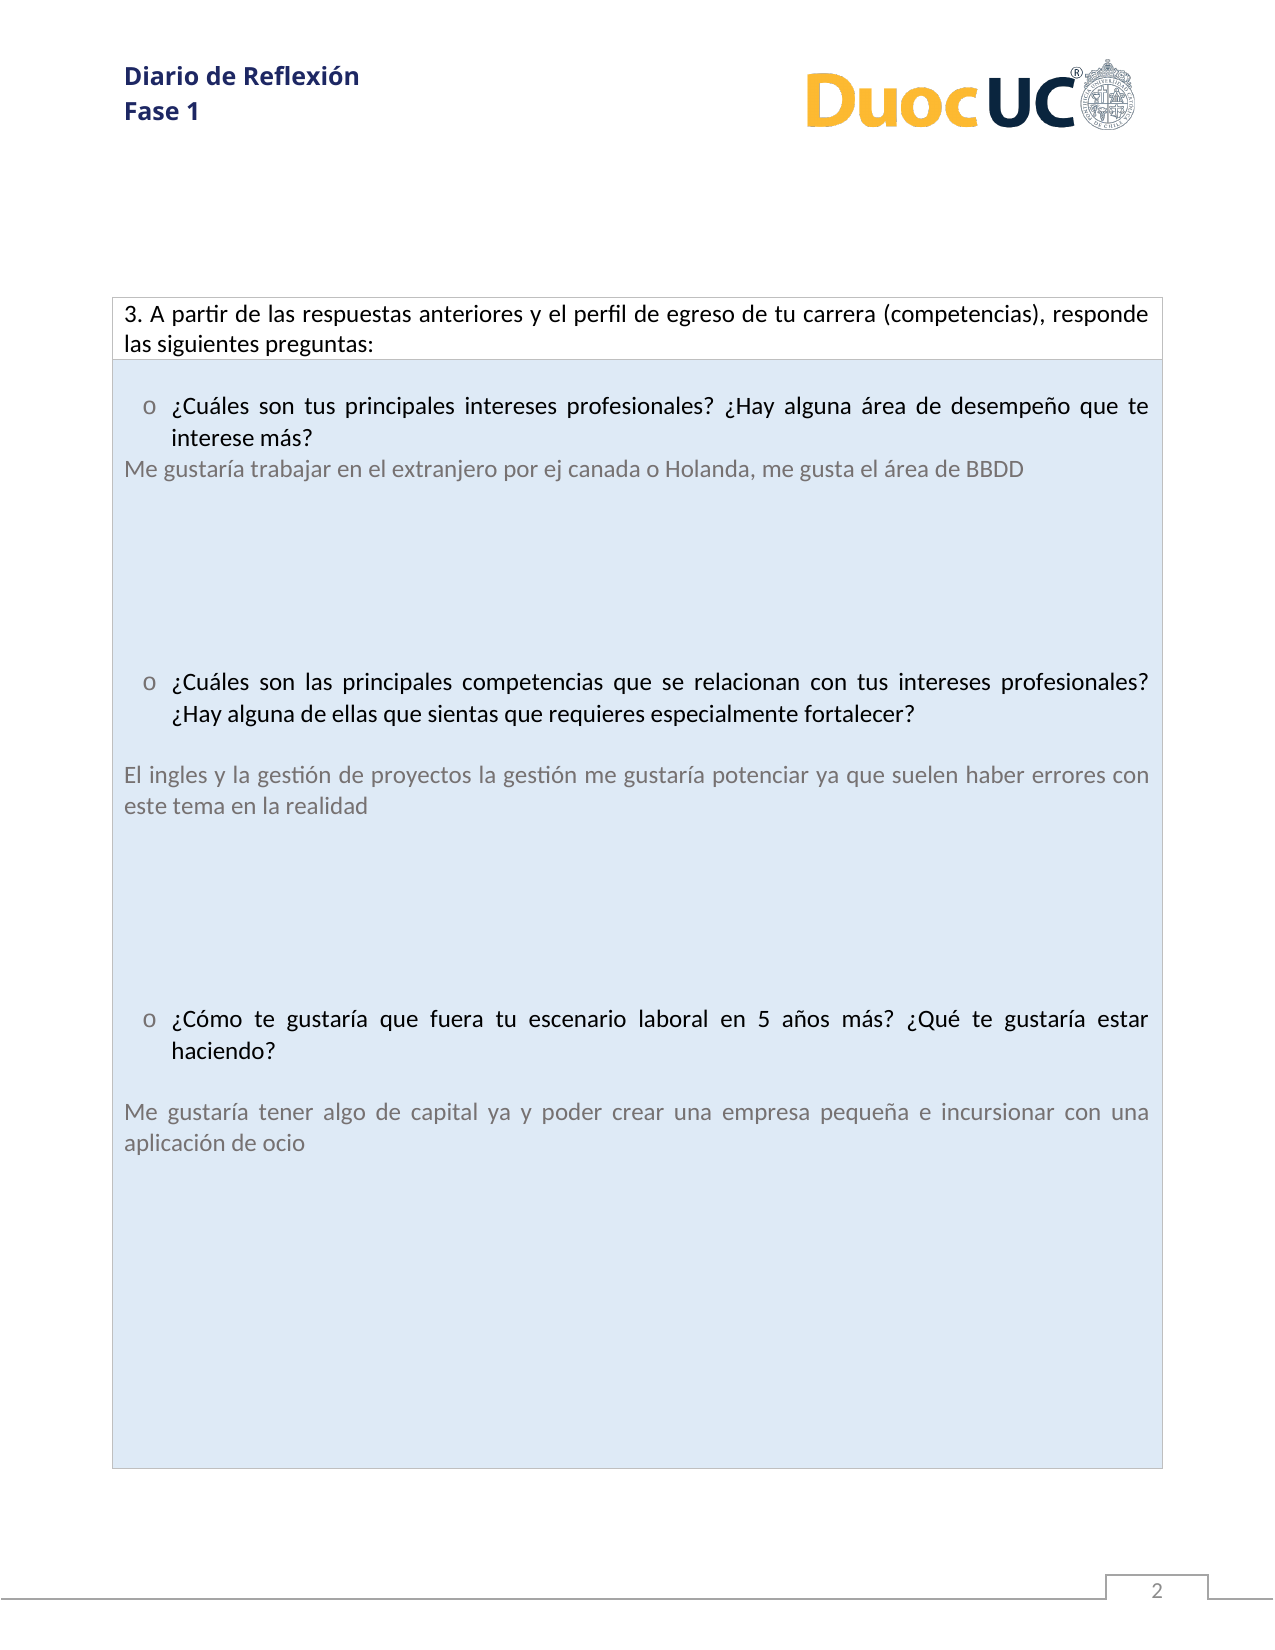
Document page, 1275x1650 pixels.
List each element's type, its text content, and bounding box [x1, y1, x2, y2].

picture [807, 59, 1135, 130]
table_header 3. A partir de las respuestas anteriores y el perfil de egreso de tu carrera (competencias), responde las siguientes preguntas: [113, 298, 1162, 359]
table_cell ¿Cuáles son tus principales intereses profesionales? ¿Hay alguna área de desempeño que te interese más? Me gustaría trabajar en el extranjero por ej canada o Holanda, me gusta el área de BBDD ¿Cuáles son las principales competencias que se relacionan con tus intereses profesionales? ¿Hay alguna de ellas que sientas que requieres especialmente fortalecer? El ingles y la gestión de proyectos la gestión me gustaría potenciar ya que suelen haber errores con este tema en la realidad ¿Cómo te gustaría que fuera tu escenario laboral en 5 años más? ¿Qué te gustaría estar haciendo? Me gustaría tener algo de capital ya y poder crear una empresa pequeña e incursionar con una aplicación de ocio [113, 360, 1162, 1468]
